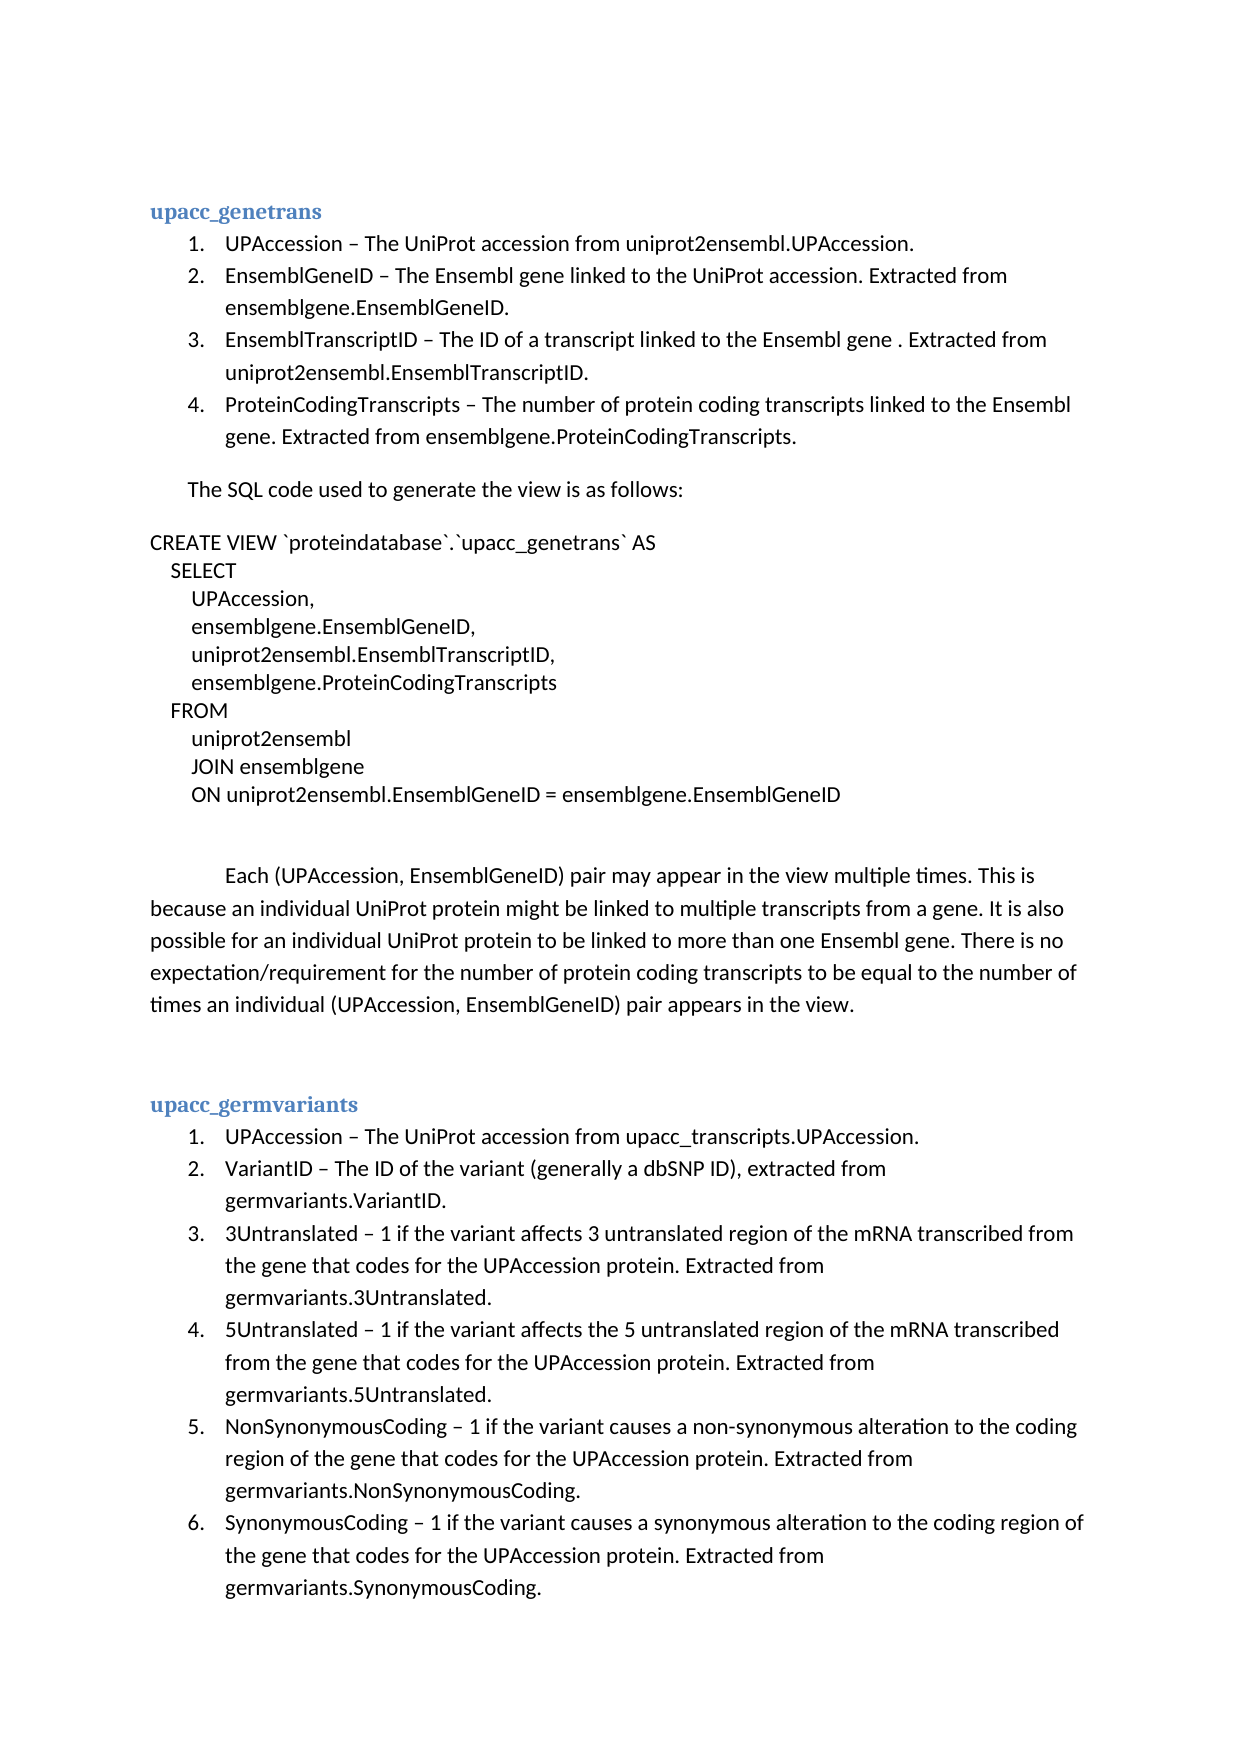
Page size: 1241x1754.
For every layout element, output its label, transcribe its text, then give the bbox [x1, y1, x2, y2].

list ProteinCodingTranscripts – The number of protein coding transcripts linked to the Ensembl gene. Extracted from ensemblgene.ProteinCodingTranscripts. [187, 390, 1090, 450]
list EnsemblTranscriptID – The ID of a transcript linked to the Ensembl gene . Extracted from uniprot2ensembl.EnsemblTranscriptID. [187, 326, 1090, 386]
list UPAccession – The UniProt accession from upacc_transcripts.UPAccession. [187, 1122, 1090, 1150]
text CREATE VIEW `proteindatabase`.`upacc_genetrans` AS [150, 528, 1090, 556]
list VariantID – The ID of the variant (generally a dbSNP ID), extracted from germvariants.VariantID. [187, 1154, 1090, 1215]
text ON uniprot2ensembl.EnsemblGeneID = ensemblgene.EnsemblGeneID [150, 780, 1090, 808]
list 5Untranslated – 1 if the variant affects the 5 untranslated region of the mRNA transcribed from the gene that codes for the UPAccession protein. Extracted from germvariants.5Untranslated. [187, 1315, 1090, 1408]
list 3Untranslated – 1 if the variant affects 3 untranslated region of the mRNA transcribed from the gene that codes for the UPAccession protein. Extracted from germvariants.3Untranslated. [187, 1219, 1090, 1311]
subtitle upacc_genetrans [150, 199, 1090, 225]
text uniprot2ensembl.EnsemblTranscriptID, [150, 640, 1090, 668]
list NonSynonymousCoding – 1 if the variant causes a non-synonymous alteration to the coding region of the gene that codes for the UPAccession protein. Extracted from germvariants.NonSynonymousCoding. [187, 1412, 1090, 1504]
subtitle upacc_germvariants [150, 1092, 1090, 1118]
text Each (UPAccession, EnsemblGeneID) pair may appear in the view multiple times. This is because an individual UniProt protein might be linked to multiple transcripts from a gene. It is also possible for an individual UniProt protein to be linked to more than one Ensembl gene. There is no expectation/requirement for the number of protein coding transcripts to be equal to the number of times an individual (UPAccession, EnsemblGeneID) pair appears in the view. [150, 861, 1090, 1018]
text FROM [150, 696, 1090, 724]
text JOIN ensemblgene [150, 752, 1090, 780]
text SELECT [150, 556, 1090, 584]
text The SQL code used to generate the view is as follows: [150, 475, 1090, 503]
text UPAccession, [150, 584, 1090, 612]
text ensemblgene.EnsemblGeneID, [150, 612, 1090, 640]
text uniprot2ensembl [150, 724, 1090, 752]
list SynonymousCoding – 1 if the variant causes a synonymous alteration to the coding region of the gene that codes for the UPAccession protein. Extracted from germvariants.SynonymousCoding. [187, 1508, 1090, 1601]
list UPAccession – The UniProt accession from uniprot2ensembl.UPAccession. [187, 229, 1090, 257]
list EnsemblGeneID – The Ensembl gene linked to the UniProt accession. Extracted from ensemblgene.EnsemblGeneID. [187, 261, 1090, 321]
text ensemblgene.ProteinCodingTranscripts [150, 668, 1090, 696]
